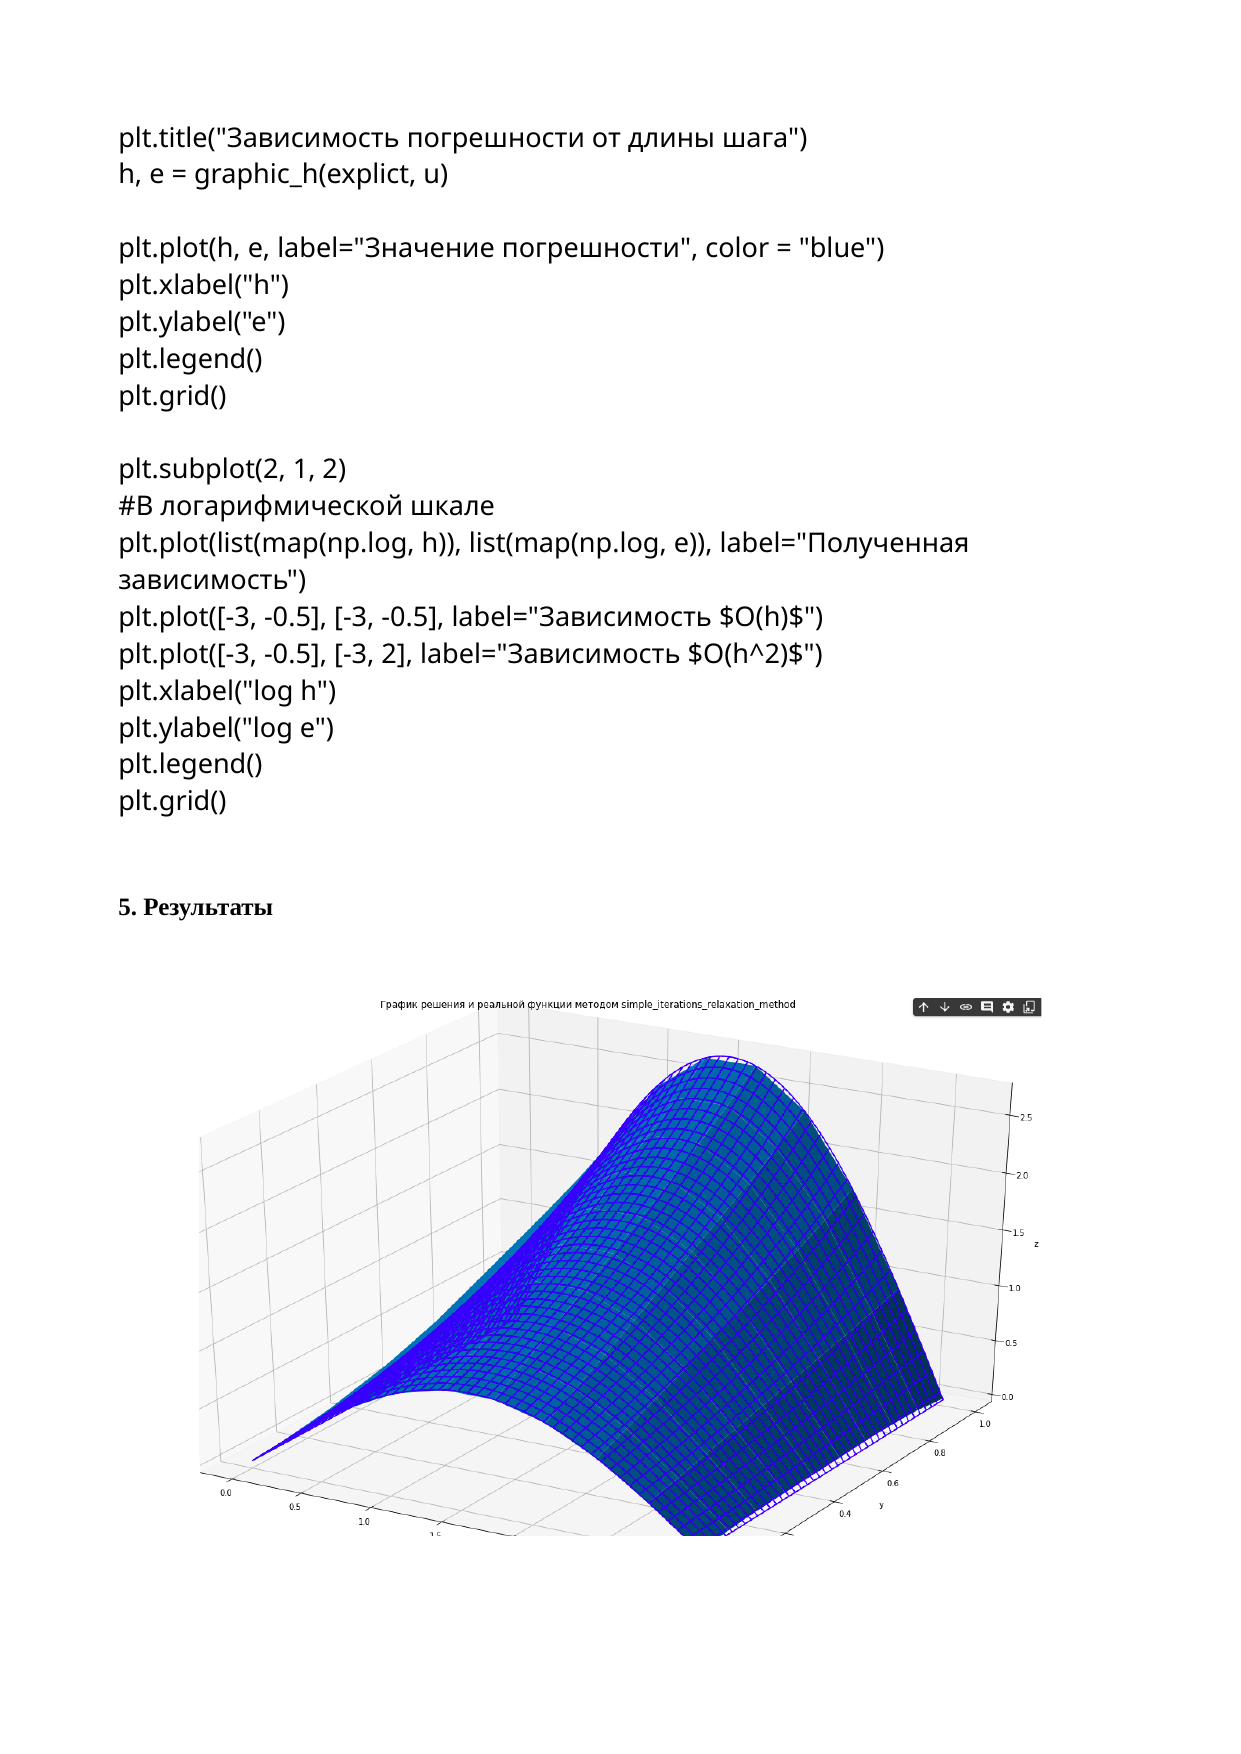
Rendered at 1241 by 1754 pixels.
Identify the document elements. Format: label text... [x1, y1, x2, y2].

text plt.legend() [118, 339, 1122, 376]
text plt.xlabel("log h") [118, 671, 1122, 708]
picture [198, 998, 1042, 1536]
text plt.plot(h, e, label="Значение погрешности", color = "blue") [118, 229, 1122, 266]
text plt.plot(list(map(np.log, h)), list(map(np.log, e)), label="Полученная зависимость") [118, 524, 1122, 597]
text plt.subplot(2, 1, 2) [118, 450, 1122, 487]
text plt.xlabel("h") [118, 266, 1122, 302]
text 5. Результаты [118, 892, 1122, 921]
text plt.ylabel("log e") [118, 708, 1122, 745]
text h, e = graphic_h(explict, u) [118, 155, 1122, 192]
text plt.legend() [118, 745, 1122, 782]
text plt.grid() [118, 782, 1122, 819]
text #В логарифмической шкале [118, 487, 1122, 524]
text plt.ylabel("e") [118, 302, 1122, 339]
text plt.grid() [118, 376, 1122, 413]
text plt.plot([-3, -0.5], [-3, -0.5], label="Зависимость $O(h)$") [118, 597, 1122, 634]
text plt.title("Зависимость погрешности от длины шага") [118, 118, 1122, 155]
text plt.plot([-3, -0.5], [-3, 2], label="Зависимость $O(h^2)$") [118, 634, 1122, 671]
